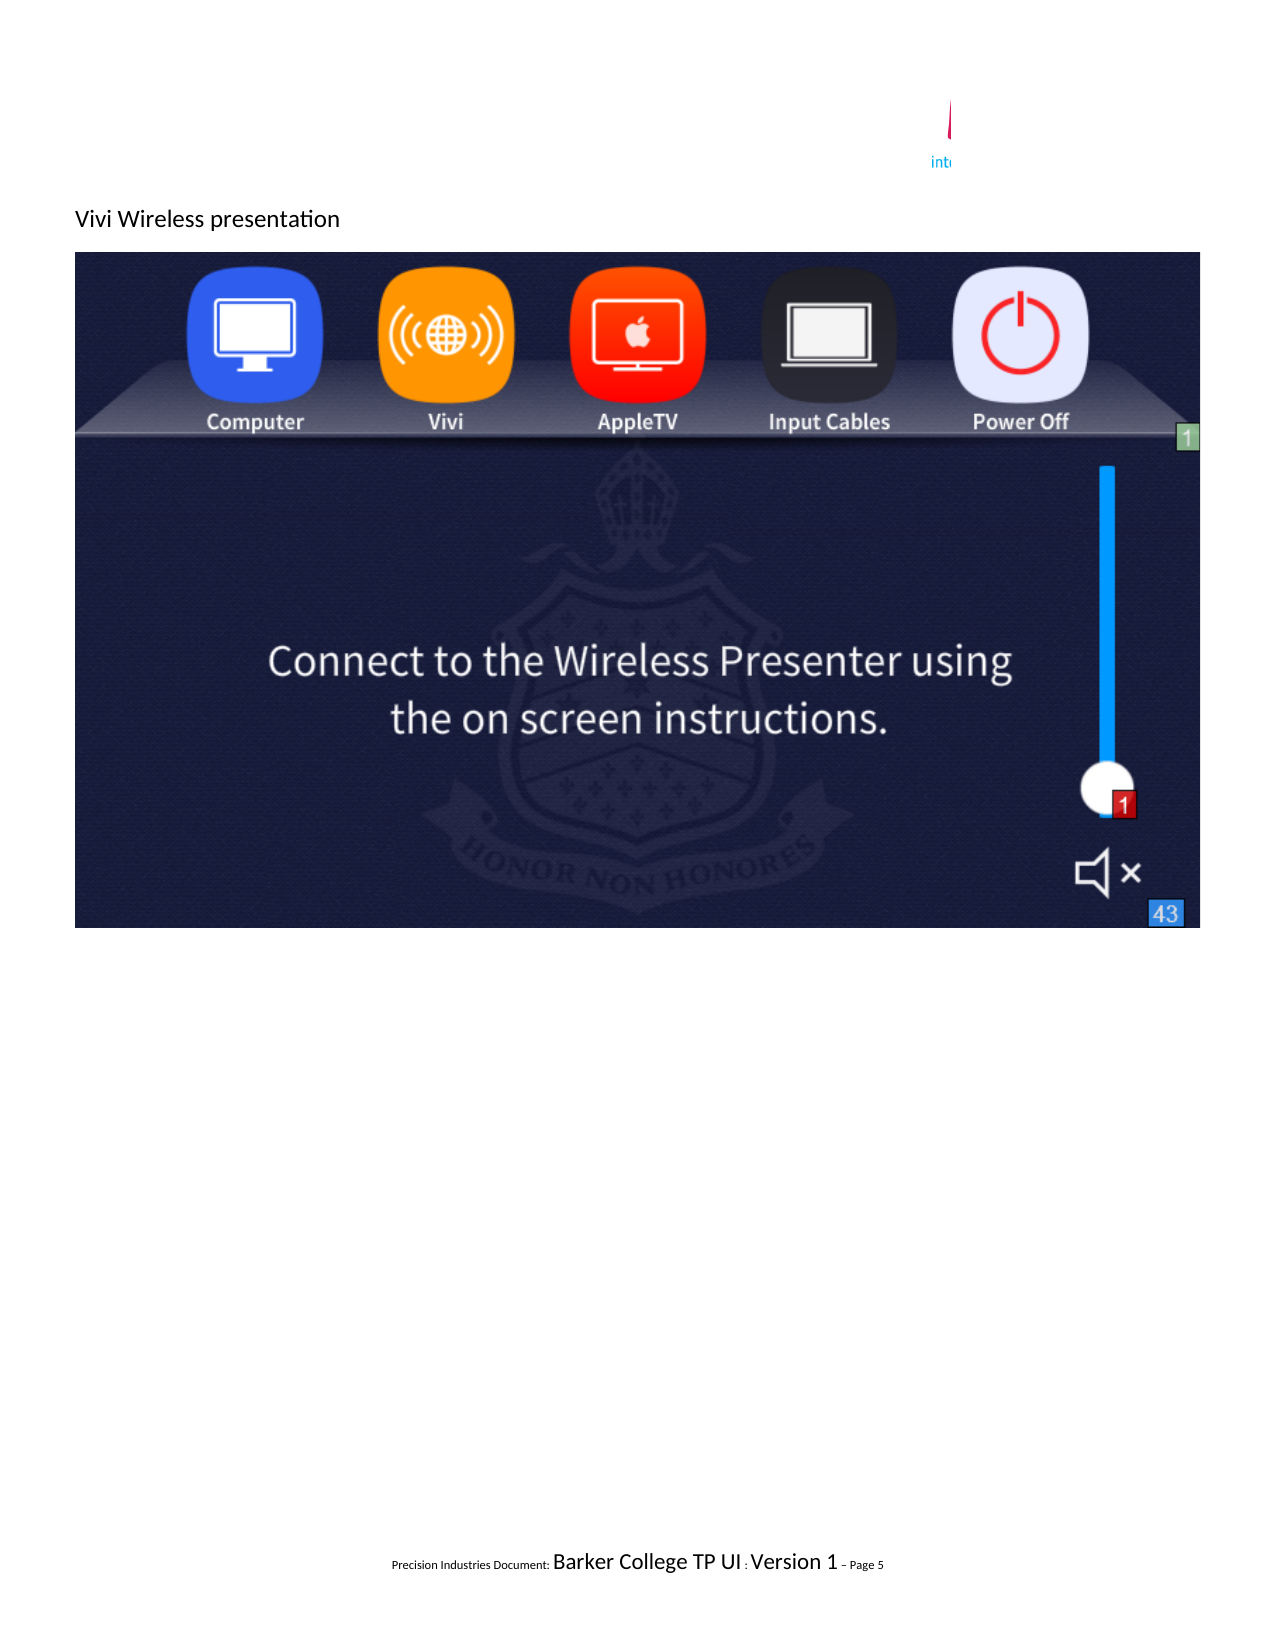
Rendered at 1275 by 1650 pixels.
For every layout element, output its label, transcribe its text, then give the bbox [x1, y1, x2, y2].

picture [75, 252, 1200, 928]
text Vivi Wireless presentation [75, 203, 1200, 233]
picture [925, 82, 951, 174]
